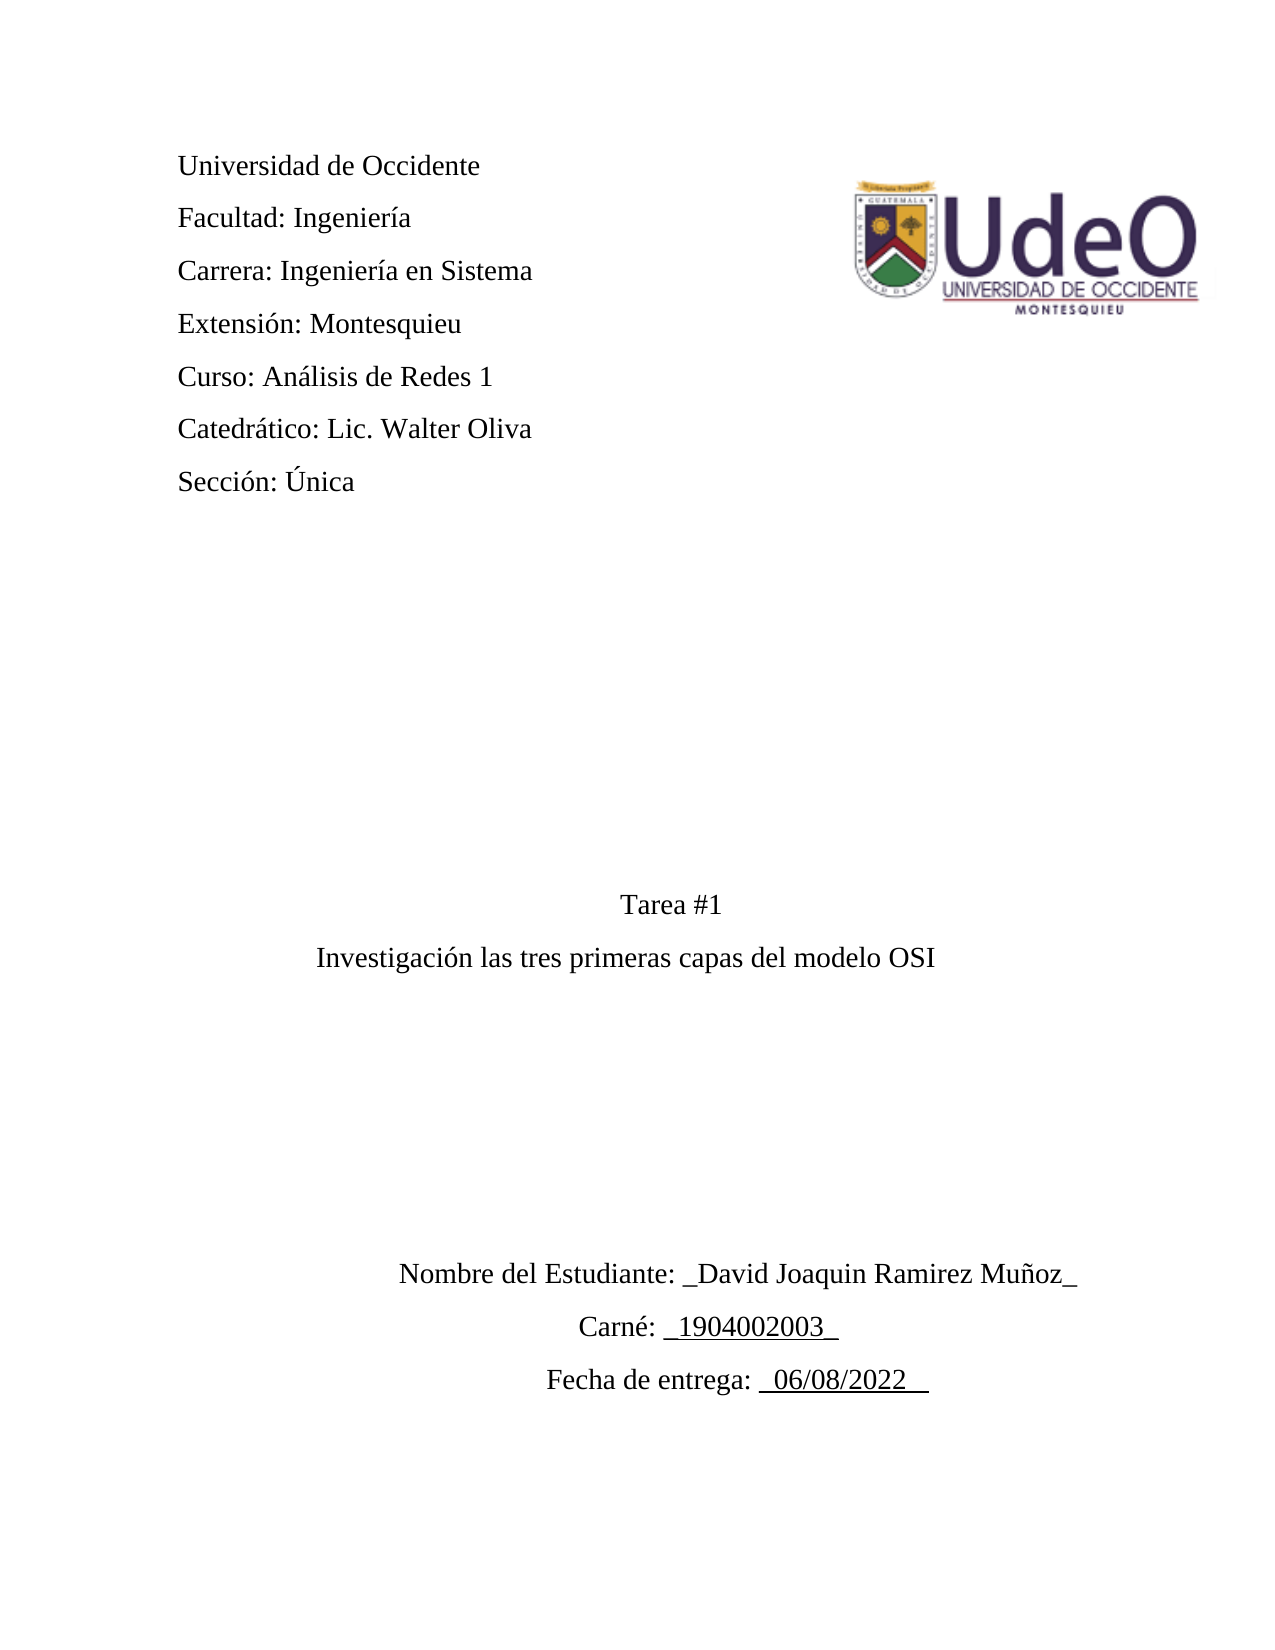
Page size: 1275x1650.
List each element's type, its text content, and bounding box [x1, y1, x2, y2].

text Nombre del Estudiante: _David Joaquin Ramirez Muñoz_ [398, 1257, 1098, 1290]
text Facultad: Ingeniería [177, 200, 815, 234]
text Carrera: Ingeniería en Sistema [177, 253, 815, 287]
text Catedrático: Lic. Walter Oliva [177, 412, 1098, 445]
text Curso: Análisis de Redes 1 [177, 359, 1098, 392]
text Sección: Única [177, 464, 1098, 498]
text Extensión: Montesquieu [177, 306, 815, 339]
text Fecha de entrega: _06/08/2022_ [177, 1362, 1098, 1396]
text Investigación las tres primeras capas del modelo OSI [177, 940, 1098, 973]
picture [830, 155, 1224, 349]
text Universidad de Occidente [177, 148, 815, 181]
text Tarea #1 [177, 887, 1098, 921]
text Carné: _1904002003_ [177, 1309, 1098, 1343]
